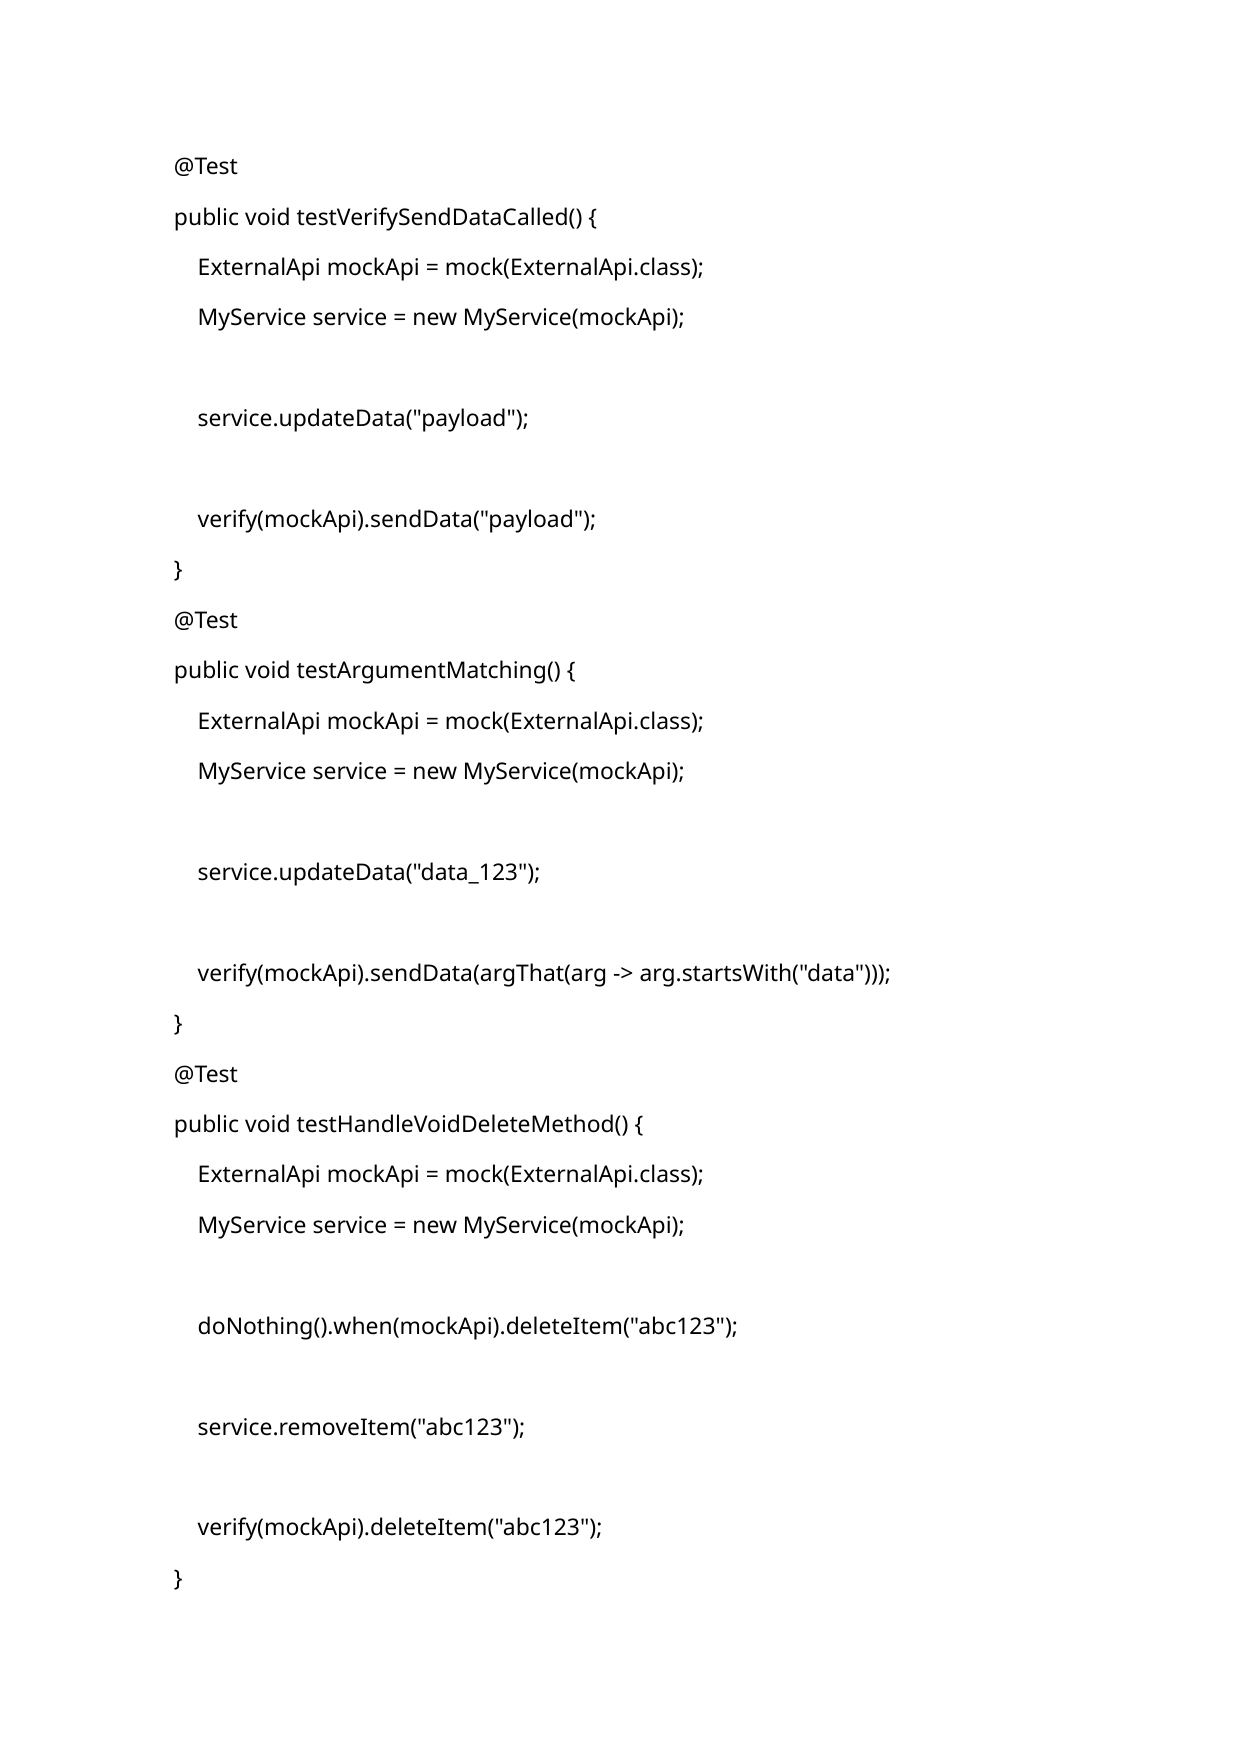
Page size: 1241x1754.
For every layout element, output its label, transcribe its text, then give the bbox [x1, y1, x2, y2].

text ExternalApi mockApi = mock(ExternalApi.class); [150, 1158, 1090, 1189]
text verify(mockApi).sendData("payload"); [150, 503, 1090, 534]
text } [150, 1007, 1090, 1038]
text doNothing().when(mockApi).deleteItem("abc123"); [150, 1309, 1090, 1341]
text service.updateData("payload"); [150, 402, 1090, 433]
text @Test [150, 604, 1090, 635]
text verify(mockApi).deleteItem("abc123"); [150, 1511, 1090, 1542]
text verify(mockApi).sendData(argThat(arg -> arg.startsWith("data"))); [150, 957, 1090, 988]
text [150, 301, 1090, 332]
text } [150, 1562, 1090, 1593]
text public void testVerifySendDataCalled() { [150, 200, 1090, 232]
text @Test [150, 150, 1090, 181]
text ExternalApi mockApi = mock(ExternalApi.class); [150, 704, 1090, 736]
text service.removeItem("abc123"); [150, 1410, 1090, 1442]
text } [150, 553, 1090, 584]
text MyService service = new MyService(mockApi); [150, 1209, 1090, 1240]
text public void testArgumentMatching() { [150, 654, 1090, 685]
text @Test [150, 1057, 1090, 1089]
text ExternalApi mockApi = mock(ExternalApi.class); [150, 251, 1090, 282]
text MyService service = new MyService(mockApi); [150, 755, 1090, 786]
text public void testHandleVoidDeleteMethod() { [150, 1108, 1090, 1139]
text service.updateData("data_123"); [150, 856, 1090, 887]
